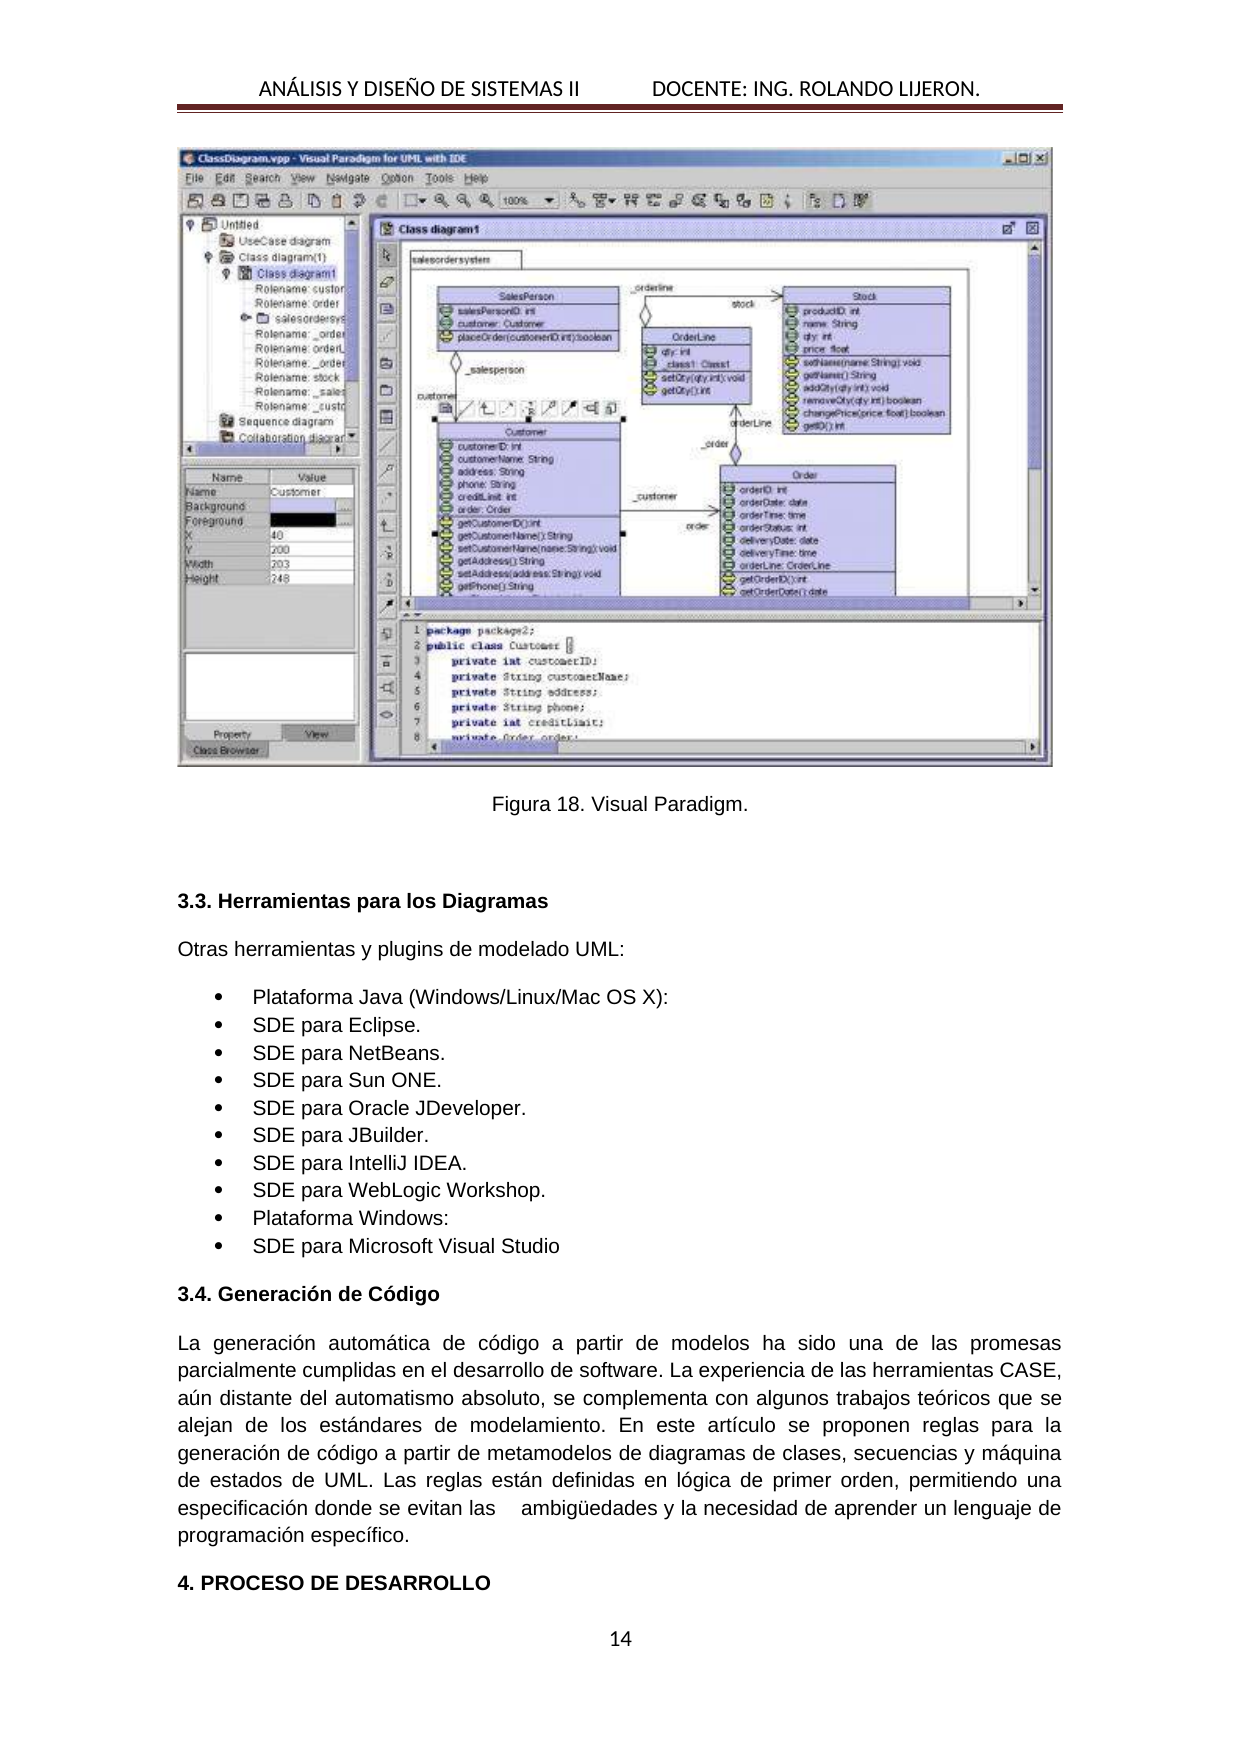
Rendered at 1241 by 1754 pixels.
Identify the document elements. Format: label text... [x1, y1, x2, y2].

list SDE para NetBeans. [215, 1040, 1063, 1064]
text 4. PROCESO DE DESARROLLO [177, 1571, 1063, 1595]
text La generación automática de código a partir de modelos ha sido una de las promesas parcialmente cumplidas en el desarrollo de software. La experiencia de las herramientas CASE, aún distante del automatismo absoluto, se complementa con algunos trabajos teóricos que se alejan de los estándares de modelamiento. En este artículo se proponen reglas para la generación de código a partir de metamodelos de diagramas de clases, secuencias y máquina de estados de UML. Las reglas están definidas en lógica de primer orden, permitiendo una especificación donde se evitan las ambigüedades y la necesidad de aprender un lenguaje de programación específico. [177, 1330, 1063, 1547]
list SDE para Sun ONE. [215, 1068, 1063, 1092]
list SDE para Microsoft Visual Studio [215, 1233, 1063, 1258]
text 3.4. Generación de Código [177, 1282, 1063, 1306]
list SDE para Oracle JDeveloper. [215, 1096, 1063, 1119]
picture [177, 147, 1053, 767]
text Figura 18. Visual Paradigm. [177, 792, 1063, 816]
list SDE para WebLogic Workshop. [215, 1178, 1063, 1202]
list Plataforma Java (Windows/Linux/Mac OS X): [215, 985, 1063, 1009]
text 3.3. Herramientas para los Diagramas [177, 888, 1063, 912]
list Plataforma Windows: [215, 1206, 1063, 1230]
list SDE para JBuilder. [215, 1123, 1063, 1147]
text Otras herramientas y plugins de modelado UML: [177, 937, 1063, 961]
list SDE para Eclipse. [215, 1013, 1063, 1037]
list SDE para IntelliJ IDEA. [215, 1151, 1063, 1175]
